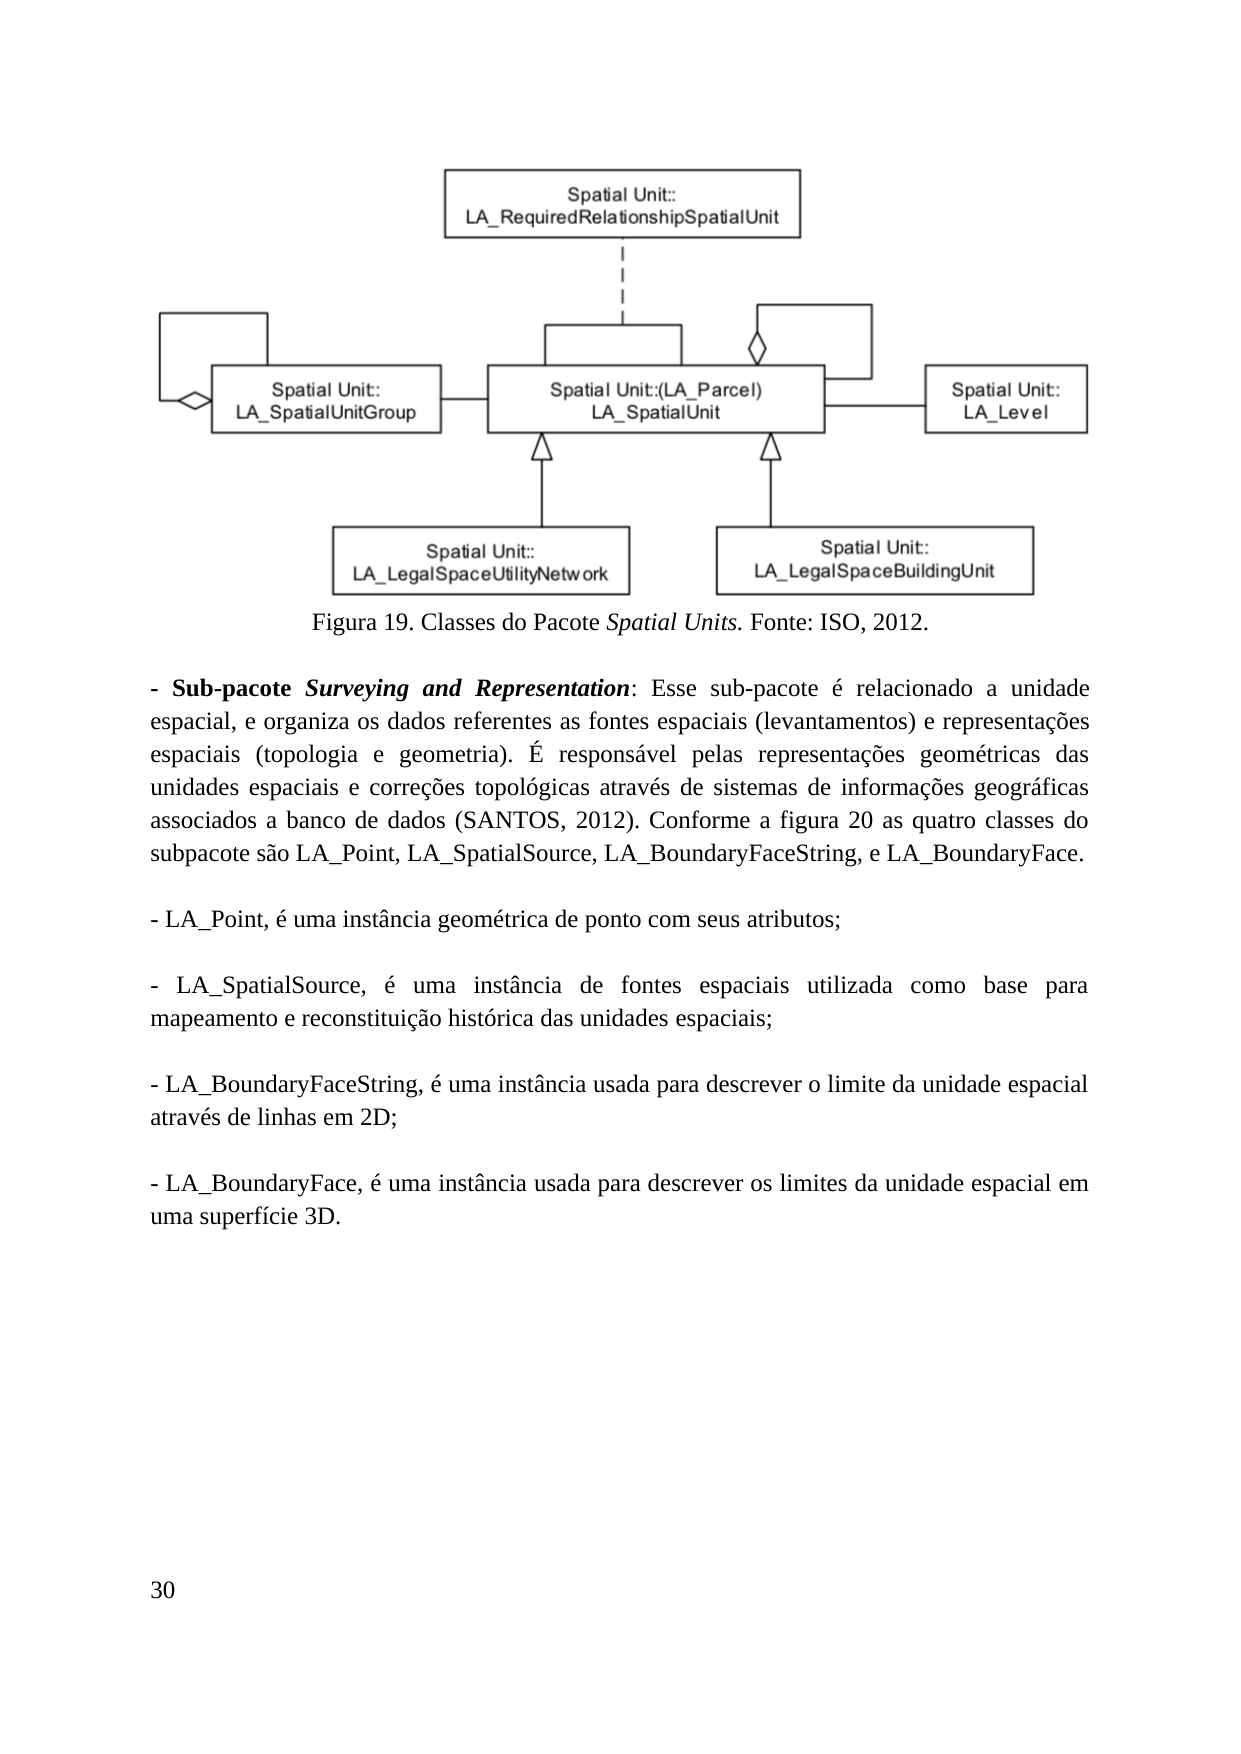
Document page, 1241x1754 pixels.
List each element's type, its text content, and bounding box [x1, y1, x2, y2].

text - Sub-pacote Surveying and Representation: Esse sub-pacote é relacionado a unidade espacial, e organiza os dados referentes as fontes espaciais (levantamentos) e representações espaciais (topologia e geometria). É responsável pelas representações geométricas das unidades espaciais e correções topológicas através de sistemas de informações geográficas associados a banco de dados (SANTOS, 2012). Conforme a figura 20 as quatro classes do subpacote são LA_Point, LA_SpatialSource, LA_BoundaryFaceString, e LA_BoundaryFace. [150, 673, 1090, 867]
picture [158, 168, 1089, 596]
list LA_Point, é uma instância geométrica de ponto com seus atributos; [150, 904, 1198, 932]
text Figura 19. Classes do Pacote Spatial Units. Fonte: ISO, 2012. [312, 607, 1198, 636]
list LA_SpatialSource, é uma instância de fontes espaciais utilizada como base para mapeamento e reconstituição histórica das unidades espaciais; [150, 970, 1090, 1031]
list LA_BoundaryFace, é uma instância usada para descrever os limites da unidade espacial em uma superfície 3D. [150, 1168, 1090, 1229]
list LA_BoundaryFaceString, é uma instância usada para descrever o limite da unidade espacial através de linhas em 2D; [150, 1069, 1090, 1131]
